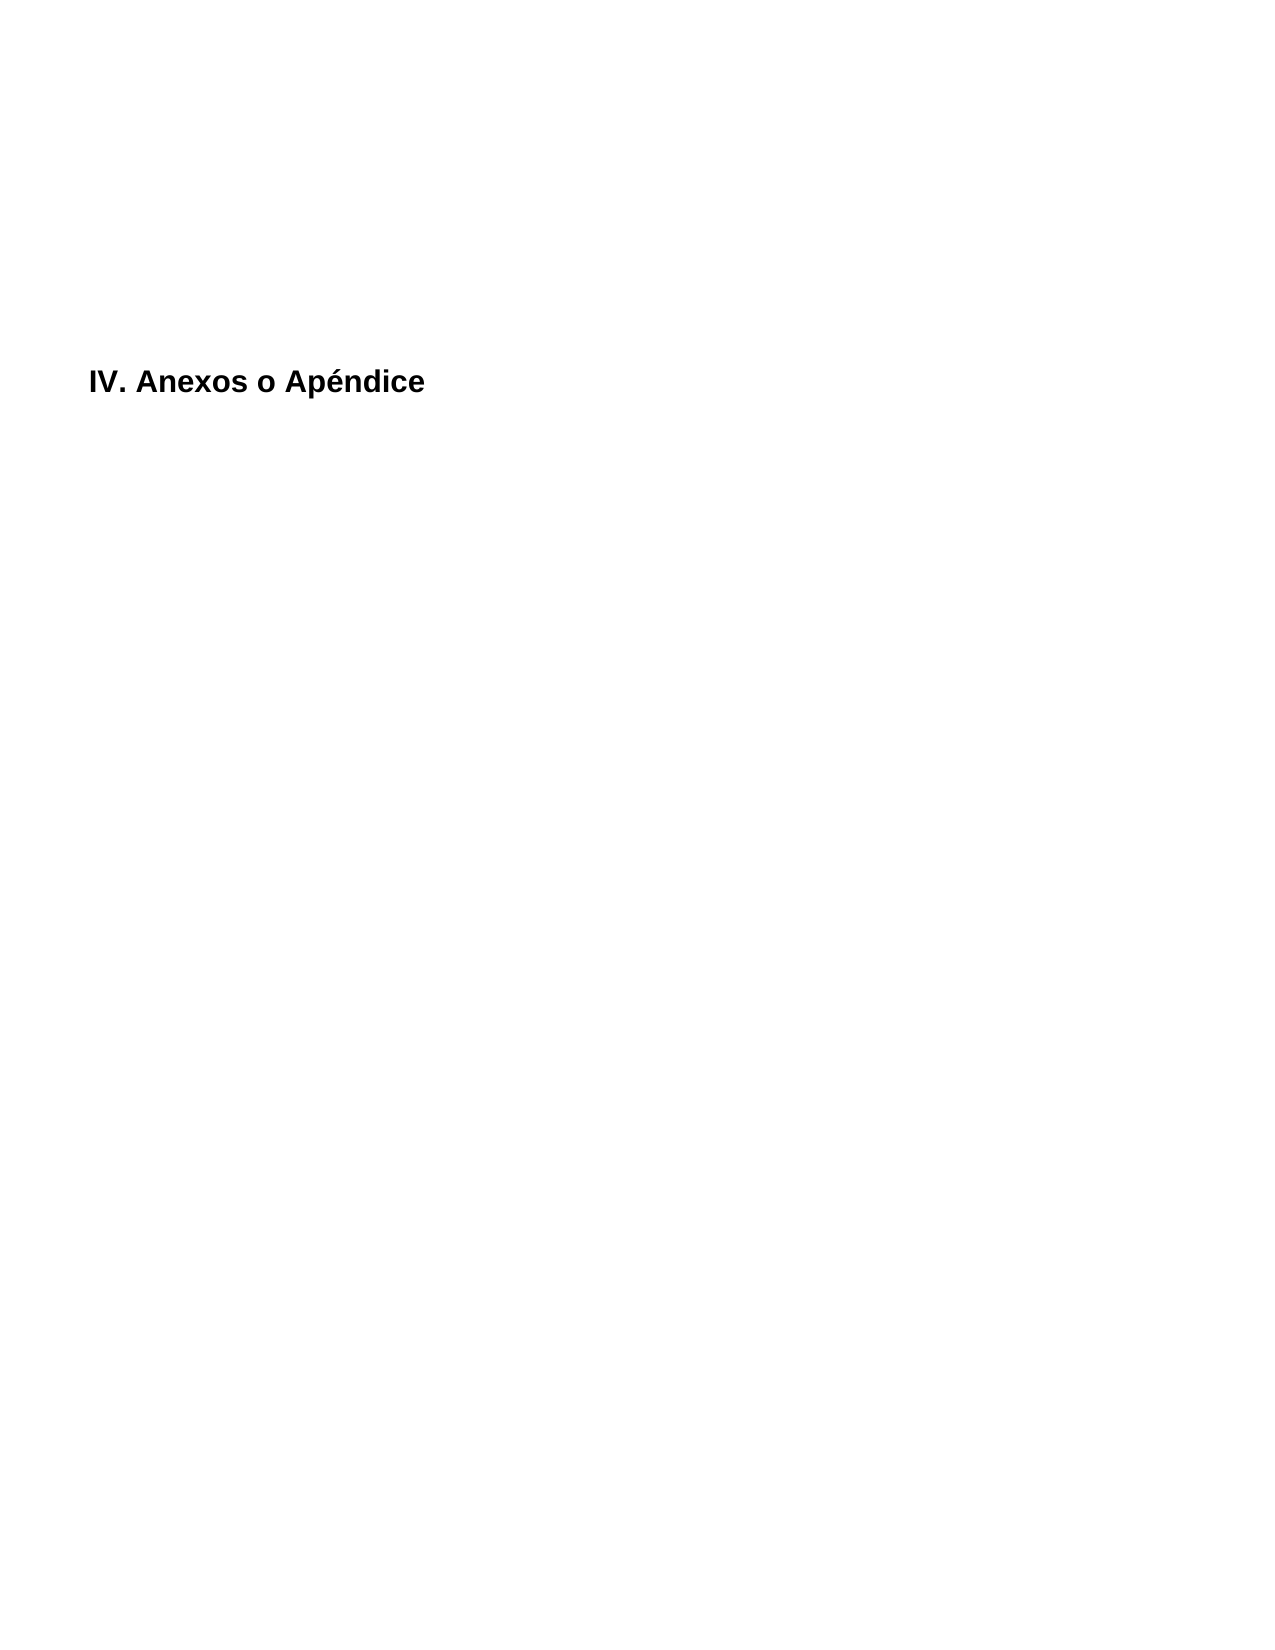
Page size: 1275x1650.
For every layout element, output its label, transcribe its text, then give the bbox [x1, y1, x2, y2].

text IV. Anexos o Apéndice [88, 363, 1167, 399]
